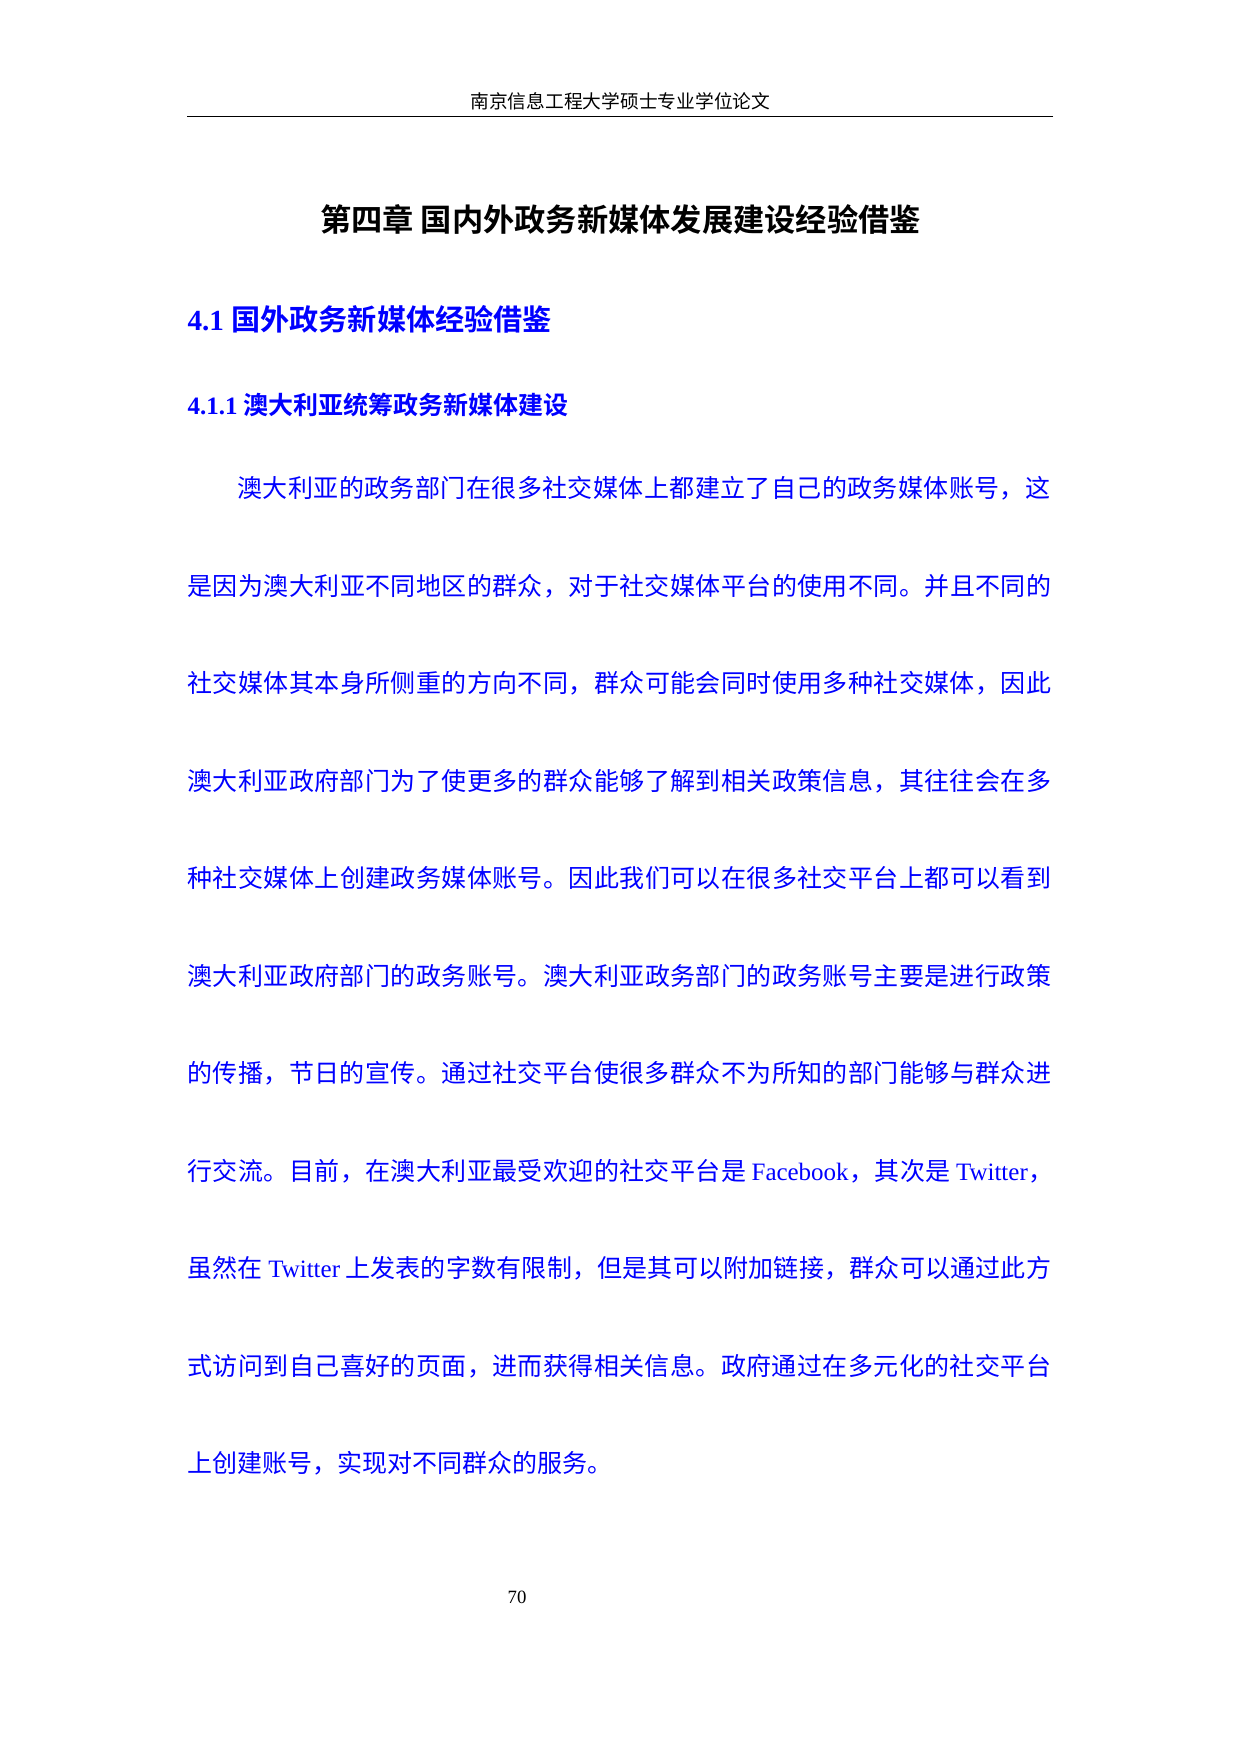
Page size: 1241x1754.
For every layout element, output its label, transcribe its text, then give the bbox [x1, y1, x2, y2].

subtitle 4.1 国外政务新媒体经验借鉴 [187, 285, 1053, 350]
subtitle 4.1.1 澳大利亚统筹政务新媒体建设 [187, 371, 1053, 436]
subtitle 第四章 国内外政务新媒体发展建设经验借鉴 [187, 185, 1053, 250]
text 澳大利亚的政务部门在很多社交媒体上都建立了自己的政务媒体账号，这是因为澳大利亚不同地区的群众，对于社交媒体平台的使用不同。并且不同的社交媒体其本身所侧重的方向不同，群众可能会同时使用多种社交媒体，因此澳大利亚政府部门为了使更多的群众能够了解到相关政策信息，其往往会在多种社交媒体上创建政务媒体账号。因此我们可以在很多社交平台上都可以看到澳大利亚政府部门的政务账号。澳大利亚政务部门的政务账号主要是进行政策的传播，节日的宣传。通过社交平台使很多群众不为所知的部门能够与群众进行交流。目前，在澳大利亚最受欢迎的社交平台是Facebook，其次是Twitter，虽然在Twitter上发表的字数有限制，但是其可以附加链接，群众可以通过此方式访问到自己喜好的页面，进而获得相关信息。政府通过在多元化的社交平台上创建账号，实现对不同群众的服务。 [187, 454, 1053, 1494]
